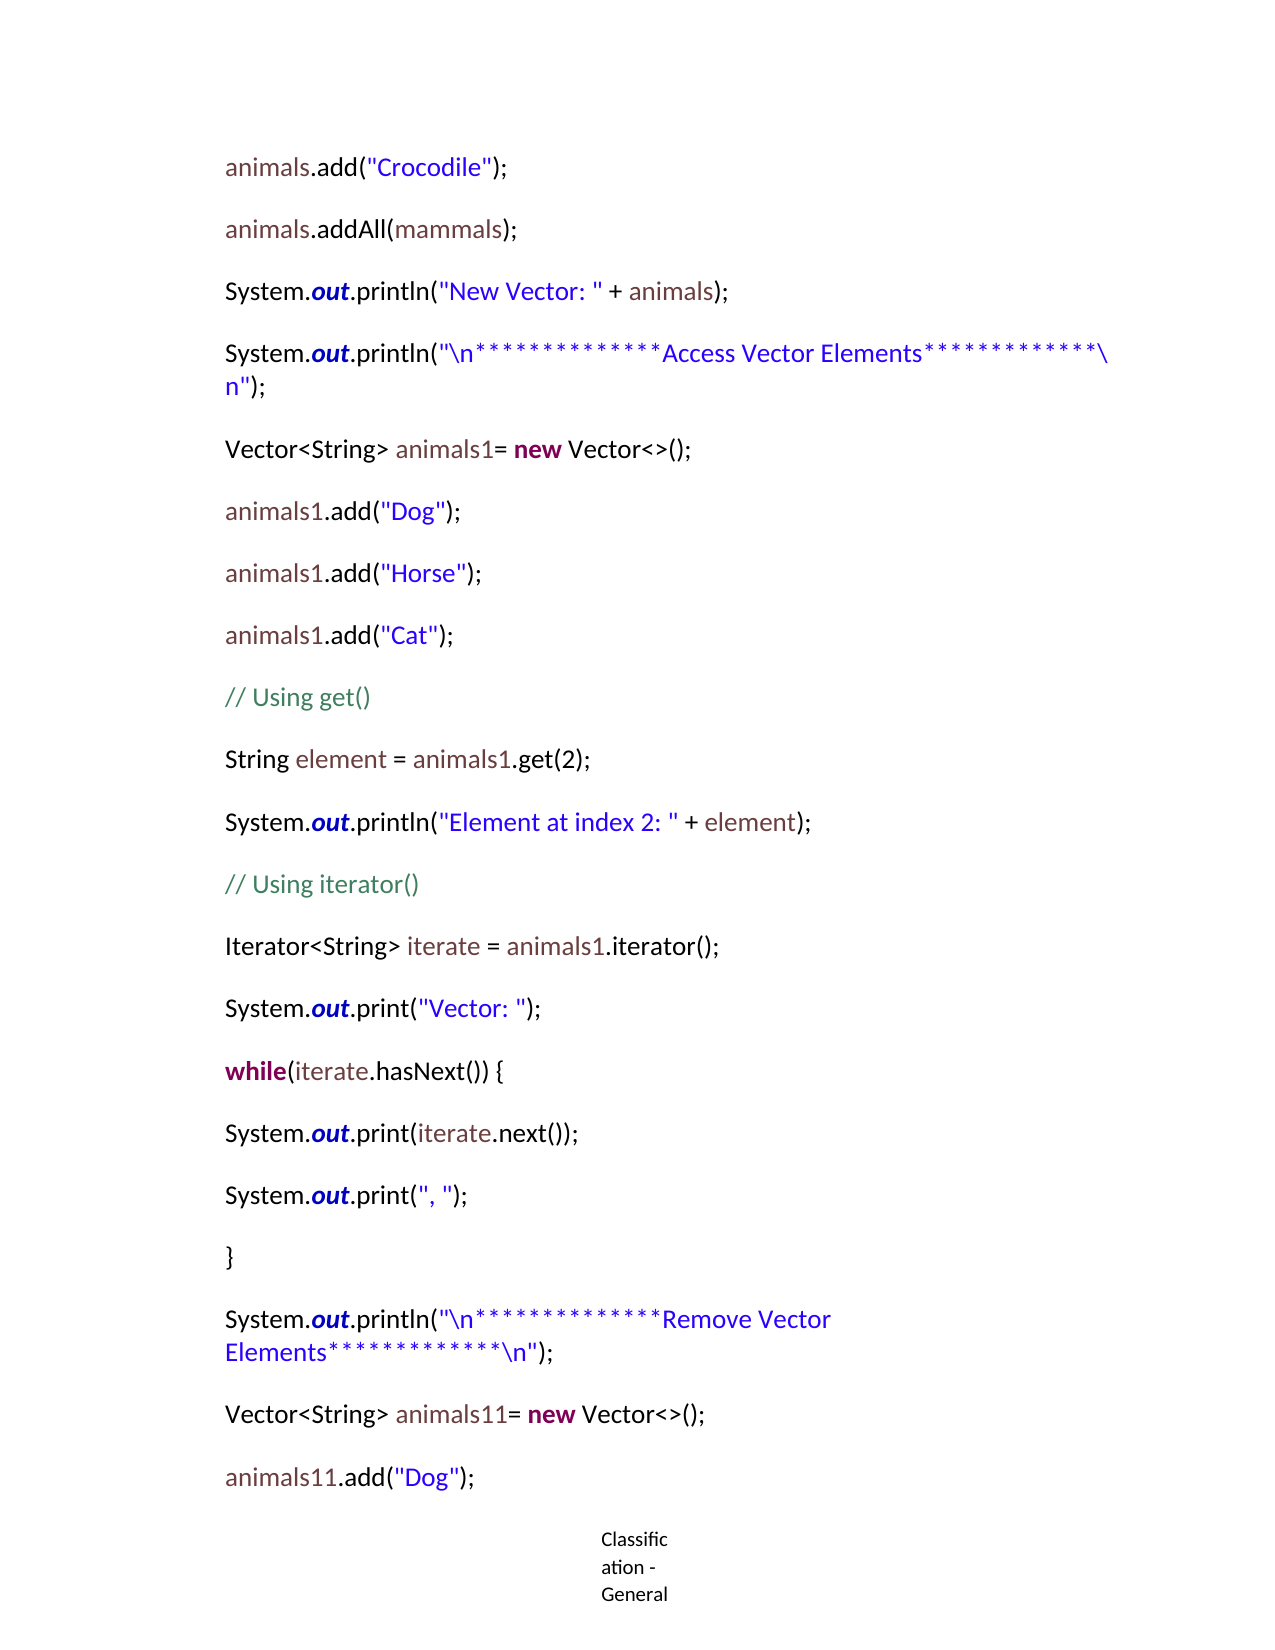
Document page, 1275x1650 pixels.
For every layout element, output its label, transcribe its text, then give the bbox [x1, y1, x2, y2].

text System.out.print("Vector: "); [225, 991, 1125, 1024]
text System.out.println("\n**************Access Vector Elements*************\n"); [225, 337, 1125, 403]
text Iterator<String> iterate = animals1.iterator(); [225, 929, 1125, 962]
text animals11.add("Dog"); [225, 1460, 1125, 1493]
text Vector<String> animals1= new Vector<>(); [225, 432, 1125, 465]
text System.out.println("New Vector: " + animals); [225, 274, 1125, 307]
text animals1.add("Dog"); [225, 494, 1125, 527]
text animals1.add("Cat"); [225, 618, 1125, 651]
text System.out.println("Element at index 2: " + element); [225, 805, 1125, 838]
text animals.addAll(mammals); [225, 212, 1125, 245]
text System.out.println("\n**************Remove Vector Elements*************\n"); [225, 1302, 1125, 1368]
text // Using get() [225, 681, 1125, 713]
text Vector<String> animals11= new Vector<>(); [225, 1398, 1125, 1431]
text String element = animals1.get(2); [225, 743, 1125, 776]
text System.out.print(", "); [225, 1178, 1125, 1211]
text animals1.add("Horse"); [225, 556, 1125, 589]
text } [225, 1240, 1125, 1273]
text animals.add("Crocodile"); [225, 150, 1125, 183]
text while(iterate.hasNext()) { [225, 1054, 1125, 1087]
text // Using iterator() [225, 867, 1125, 900]
text System.out.print(iterate.next()); [225, 1116, 1125, 1149]
